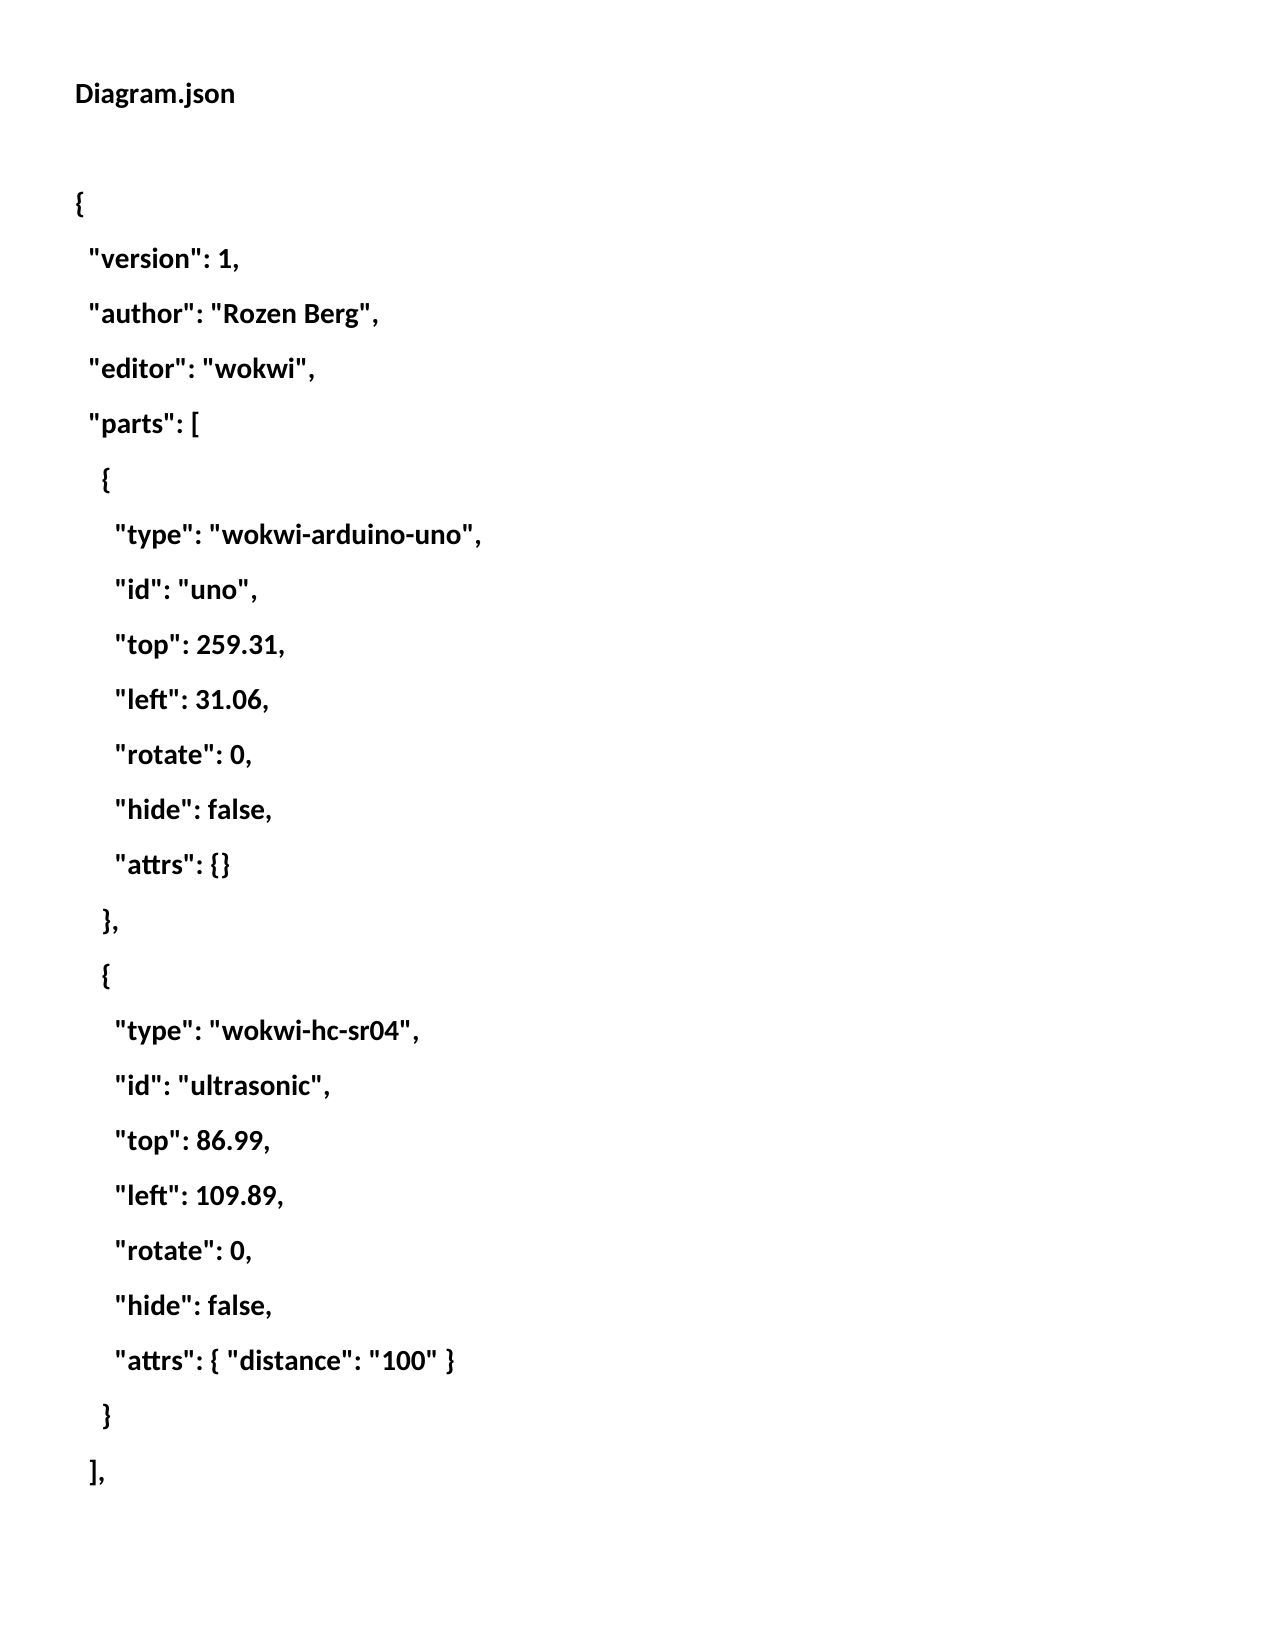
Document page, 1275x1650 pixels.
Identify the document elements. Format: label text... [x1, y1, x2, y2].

text ], [75, 1453, 1125, 1488]
text { [75, 185, 1125, 221]
text "rotate": 0, [75, 1232, 1125, 1268]
text "top": 259.31, [75, 626, 1125, 662]
text }, [75, 902, 1125, 937]
text Diagram.json [75, 75, 1125, 111]
text "id": "uno", [75, 571, 1125, 607]
text { [75, 461, 1125, 496]
text "attrs": {} [75, 846, 1125, 882]
text "parts": [ [75, 406, 1125, 441]
text "left": 109.89, [75, 1177, 1125, 1213]
text { [75, 957, 1125, 992]
text "author": "Rozen Berg", [75, 295, 1125, 331]
text "type": "wokwi-hc-sr04", [75, 1012, 1125, 1047]
text "type": "wokwi-arduino-uno", [75, 516, 1125, 551]
text "left": 31.06, [75, 681, 1125, 717]
text "rotate": 0, [75, 736, 1125, 772]
text "hide": false, [75, 791, 1125, 827]
text "hide": false, [75, 1287, 1125, 1323]
text "attrs": { "distance": "100" } [75, 1342, 1125, 1378]
text "version": 1, [75, 240, 1125, 276]
text } [75, 1397, 1125, 1433]
text "editor": "wokwi", [75, 351, 1125, 386]
text "id": "ultrasonic", [75, 1067, 1125, 1102]
text "top": 86.99, [75, 1122, 1125, 1158]
